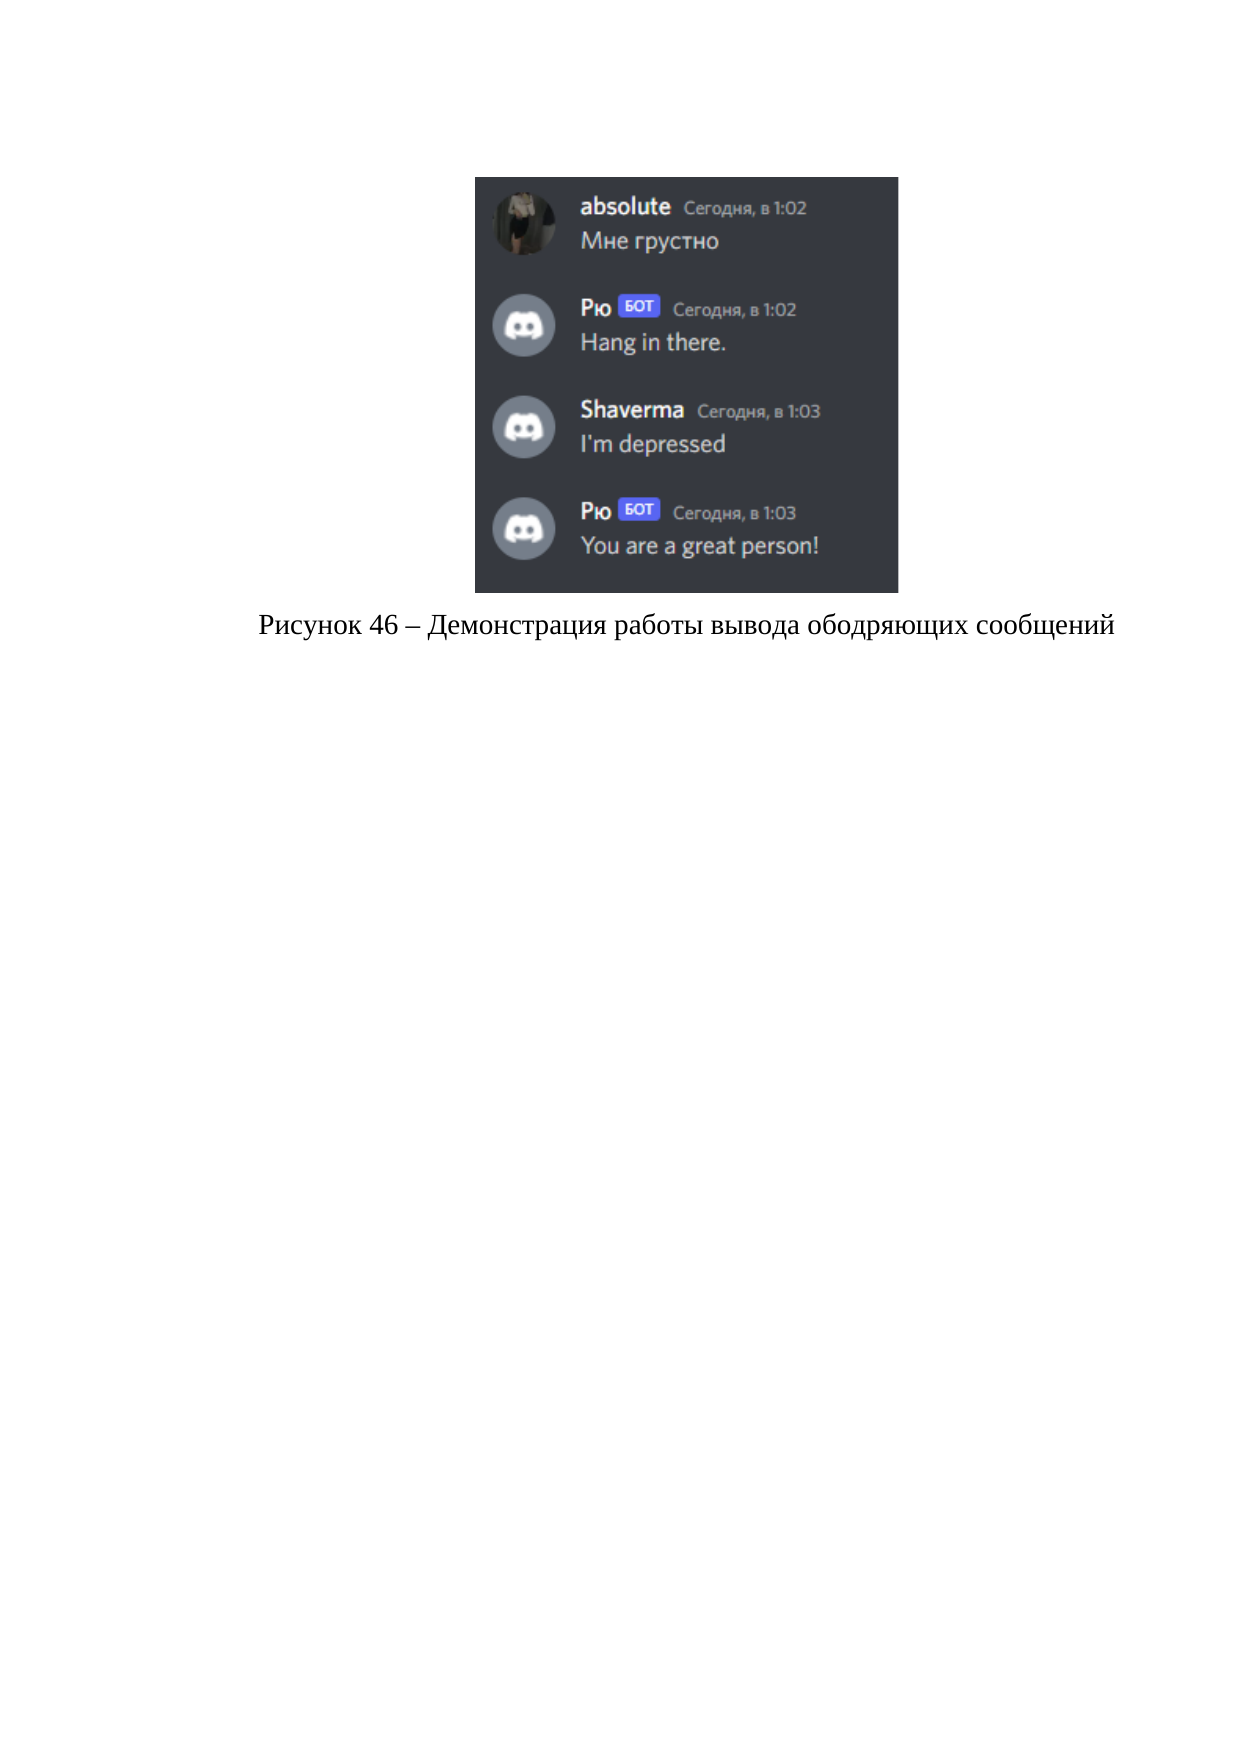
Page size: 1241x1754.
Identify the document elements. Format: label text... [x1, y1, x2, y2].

text Рисунок 46 – Демонстрация работы вывода ободряющих сообщений [118, 607, 1181, 641]
picture [475, 177, 899, 593]
